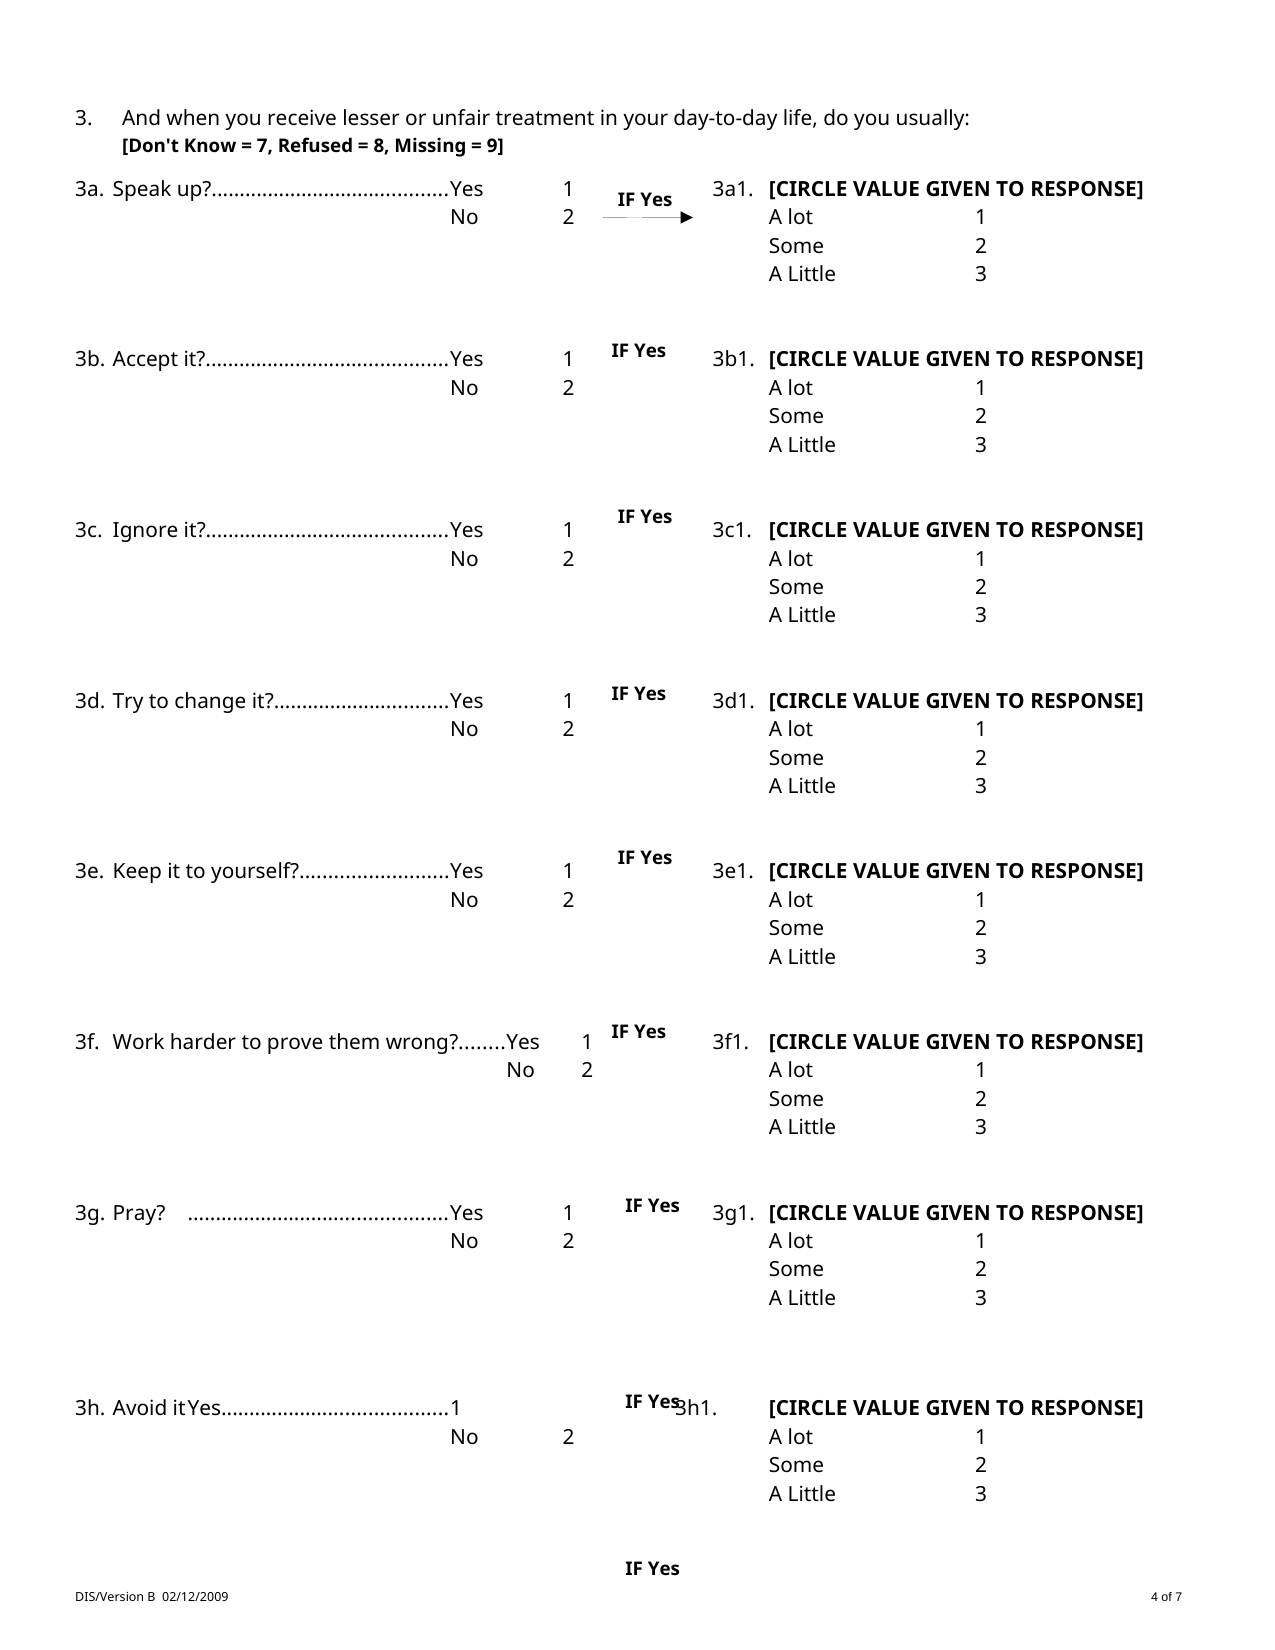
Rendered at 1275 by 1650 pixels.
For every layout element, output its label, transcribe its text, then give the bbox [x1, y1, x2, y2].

text A Little 3 [75, 259, 1200, 288]
text No 2 A lot 1 [75, 544, 1200, 572]
text 3. And when you receive lesser or unfair treatment in your day-to-day life, do you usually: [75, 103, 1200, 132]
text No 2 A lot 1 [75, 202, 1200, 231]
text No 2 A lot 1 [75, 373, 1200, 401]
text Some 2 [75, 231, 1200, 259]
text 3f. Work harder to prove them wrong? Yes 1 3f1. [CIRCLE VALUE GIVEN TO RESPONSE] [75, 1027, 1200, 1056]
text 3b. Accept it? Yes 1 3b1. [CIRCLE VALUE GIVEN TO RESPONSE] [75, 344, 1200, 373]
text A Little 3 [75, 430, 1200, 458]
text A Little 3 [75, 771, 1200, 799]
text Some 2 [75, 572, 1200, 601]
text Some 2 [75, 1084, 1200, 1112]
text A Little 3 [75, 1112, 1200, 1141]
text A Little 3 [75, 1479, 1200, 1532]
text 3d. Try to change it? Yes 1 3d1. [CIRCLE VALUE GIVEN TO RESPONSE] [75, 686, 1200, 714]
text No 2 A lot 1 [75, 1056, 1200, 1084]
text 3h. Avoid it Yes 1 3h1. [CIRCLE VALUE GIVEN TO RESPONSE] [75, 1393, 1200, 1422]
text No 2 A lot 1 [75, 1422, 1200, 1450]
text A Little 3 [75, 1283, 1200, 1336]
text No 2 A lot 1 [75, 885, 1200, 913]
text Some 2 [75, 1450, 1200, 1479]
text [Don't Know = 7, Refused = 8, Missing = 9] [75, 132, 1200, 157]
text A Little 3 [75, 601, 1200, 629]
text A Little 3 [75, 942, 1200, 970]
text Some 2 [75, 913, 1200, 942]
text No 2 A lot 1 [75, 714, 1200, 743]
text Some 2 [75, 743, 1200, 771]
text Some 2 [75, 401, 1200, 430]
text No 2 A lot 1 [75, 1226, 1200, 1254]
text 3a. Speak up? Yes 1 3a1. [CIRCLE VALUE GIVEN TO RESPONSE] [75, 174, 1200, 202]
text Some 2 [75, 1254, 1200, 1283]
text 3g. Pray? Yes 1 3g1. [CIRCLE VALUE GIVEN TO RESPONSE] [75, 1198, 1200, 1226]
text 3e. Keep it to yourself? Yes 1 3e1. [CIRCLE VALUE GIVEN TO RESPONSE] [75, 856, 1200, 885]
text 3c. Ignore it? Yes 1 3c1. [CIRCLE VALUE GIVEN TO RESPONSE] [75, 515, 1200, 544]
